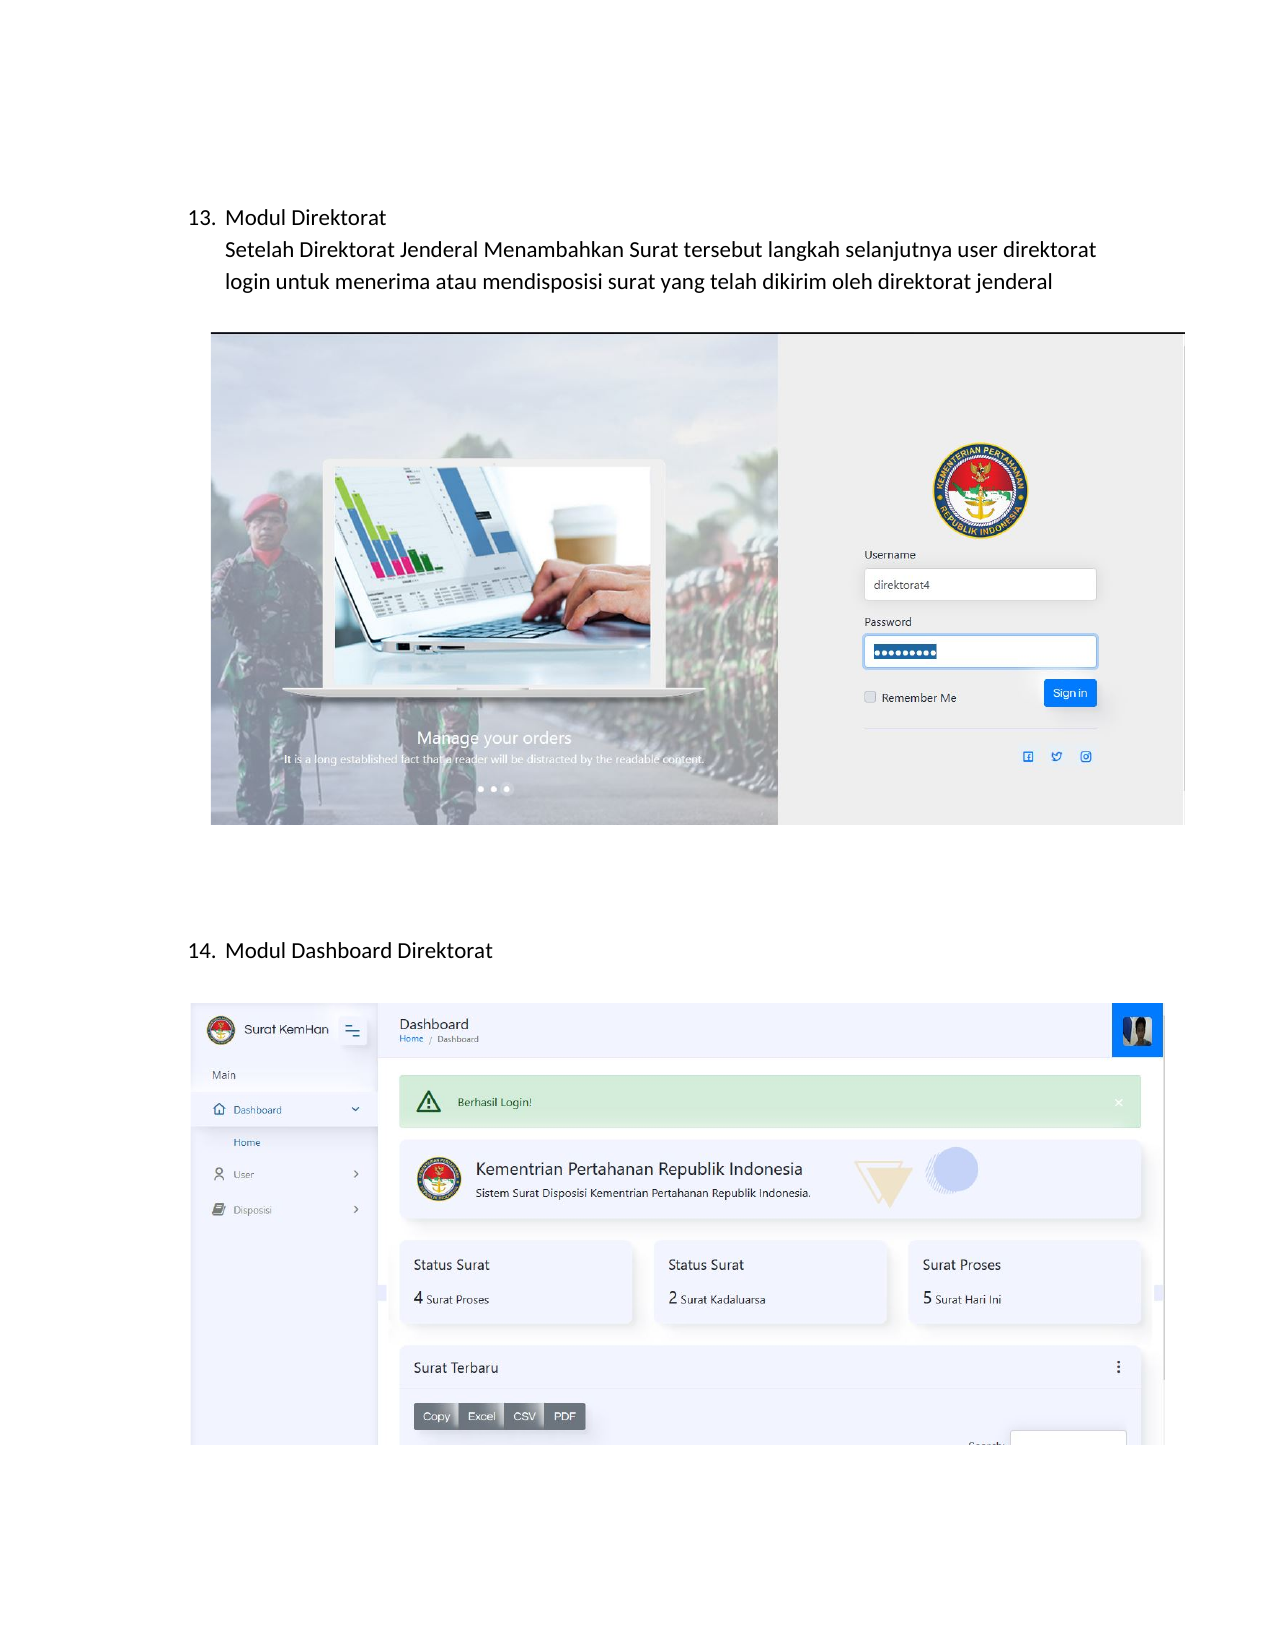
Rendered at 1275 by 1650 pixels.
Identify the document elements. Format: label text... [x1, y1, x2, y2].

list Setelah Direktorat Jenderal Menambahkan Surat tersebut langkah selanjutnya user direktorat login untuk menerima atau mendisposisi surat yang telah dikirim oleh direktorat jenderal [225, 235, 1125, 295]
list Modul Dashboard Direktorat [187, 936, 1125, 964]
picture [190, 1003, 1165, 1445]
picture [210, 332, 1185, 825]
list Modul Direktorat [187, 203, 1125, 231]
